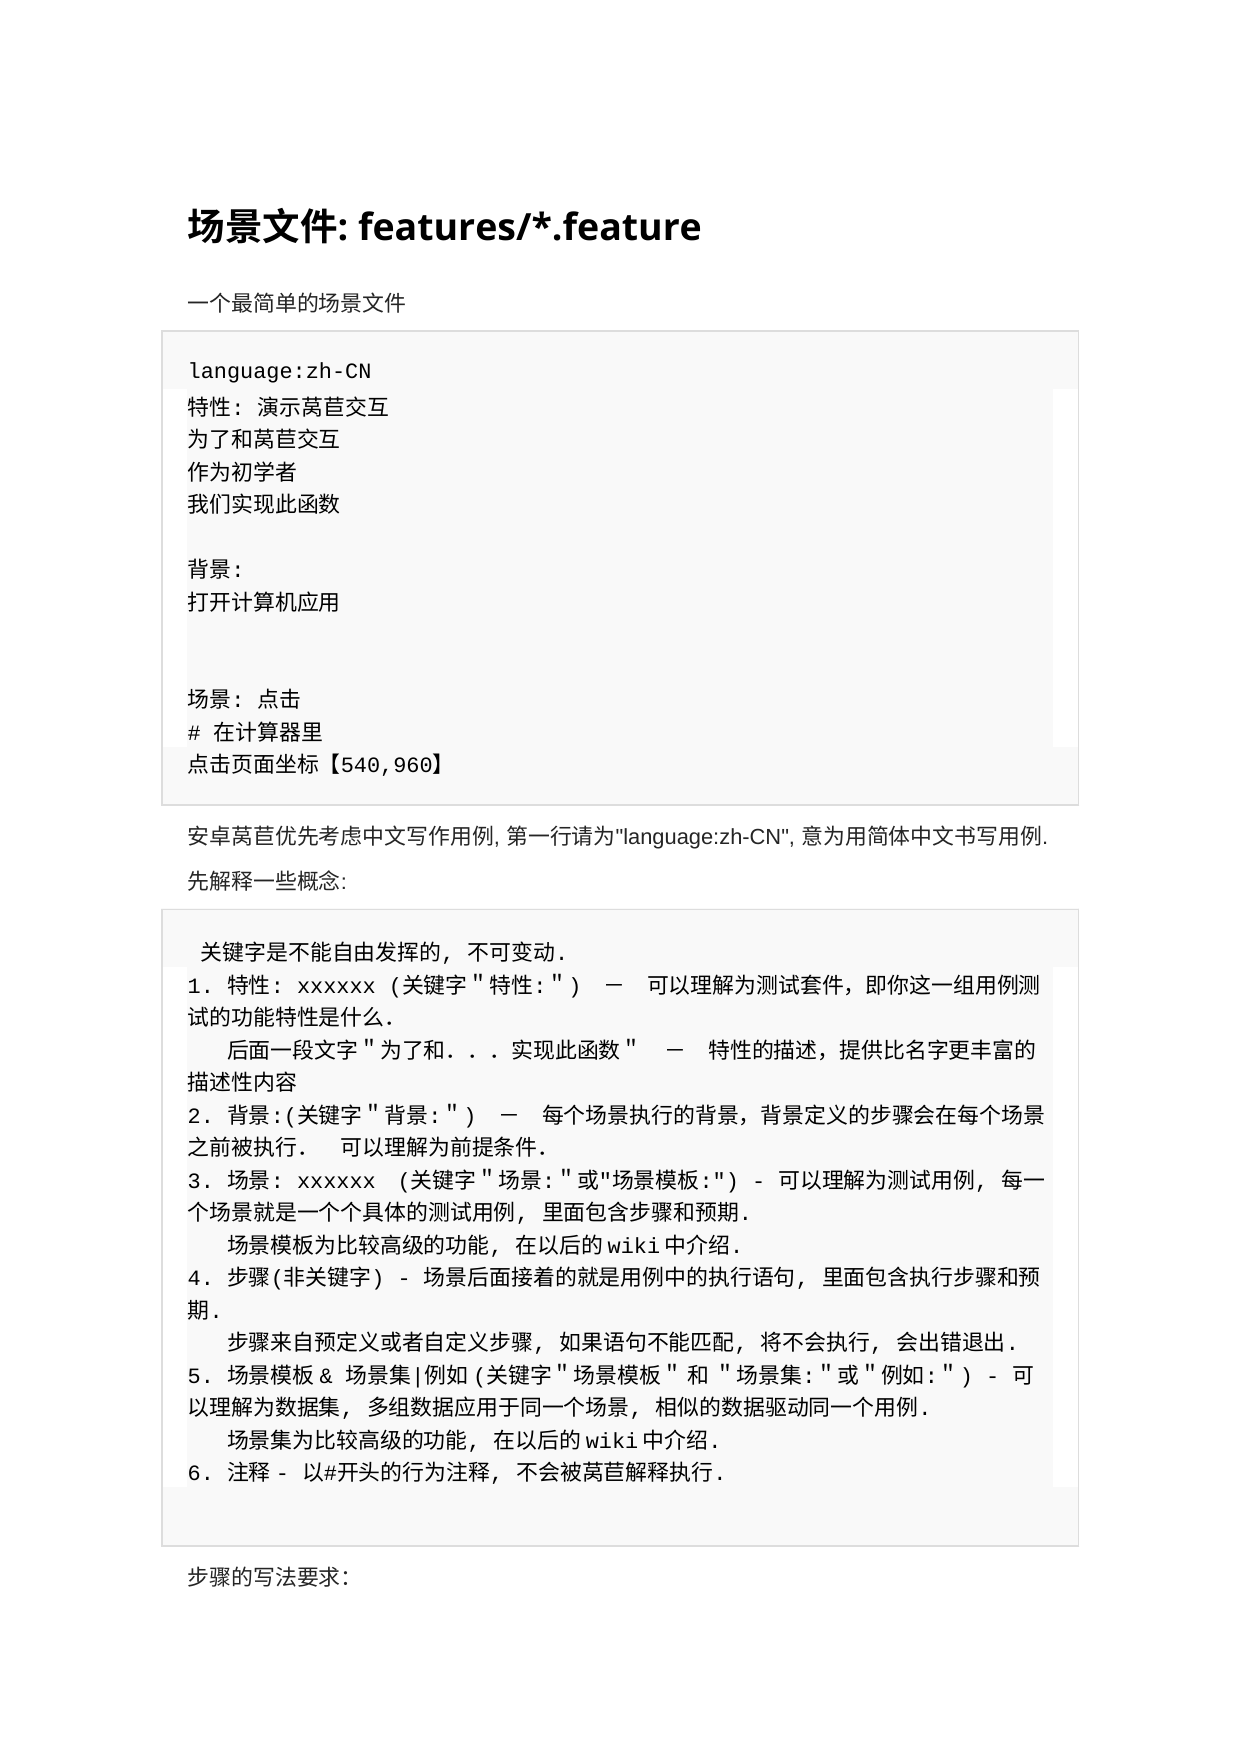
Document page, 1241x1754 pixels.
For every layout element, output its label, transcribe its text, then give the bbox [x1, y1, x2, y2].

text 为了和莴苣交互 [187, 422, 1053, 454]
text 场景集为比较高级的功能, 在以后的wiki中介绍. [187, 1422, 1053, 1455]
text 场景模板为比较高级的功能, 在以后的wiki中介绍. [187, 1227, 1053, 1260]
text language:zh-CN [163, 332, 1078, 389]
text 1. 特性: xxxxxx (关键字＂特性:＂) － 可以理解为测试套件，即你这一组用例测试的功能特性是什么． [187, 967, 1053, 1032]
text 步骤的写法要求： [187, 1559, 1053, 1592]
text 作为初学者 [187, 454, 1053, 487]
text 我们实现此函数 [187, 487, 1053, 519]
text 打开计算机应用 [187, 584, 1053, 617]
text 点击页面坐标【540,960】 [163, 720, 1078, 804]
text 背景: [187, 552, 1053, 584]
text 3. 场景: xxxxxx (关键字＂场景:＂或"场景模板:") - 可以理解为测试用例, 每一个场景就是一个个具体的测试用例, 里面包含步骤和预期. [187, 1162, 1053, 1227]
text 关键字是不能自由发挥的, 不可变动. [163, 910, 1078, 967]
text 一个最简单的场景文件 [187, 285, 1053, 318]
text 先解释一些概念: [187, 863, 1053, 896]
text 4. 步骤(非关键字) - 场景后面接着的就是用例中的执行语句, 里面包含执行步骤和预期. [187, 1260, 1053, 1325]
text 5. 场景模板 & 场景集|例如 (关键字＂场景模板＂ 和 ＂场景集:＂或＂例如:＂) - 可以理解为数据集, 多组数据应用于同一个场景, 相似的数据驱动同一个用例. [187, 1357, 1053, 1422]
subtitle 场景文件: features/*.feature [187, 191, 1053, 256]
text 后面一段文字＂为了和．．．实现此函数＂ － 特性的描述，提供比名字更丰富的描述性内容 [187, 1032, 1053, 1097]
text 安卓莴苣优先考虑中文写作用例, 第一行请为"language:zh-CN", 意为用简体中文书写用例. [187, 818, 1053, 851]
text 场景: 点击 [187, 682, 1053, 714]
text 2. 背景:(关键字＂背景:＂) － 每个场景执行的背景，背景定义的步骤会在每个场景之前被执行． 可以理解为前提条件． [187, 1097, 1053, 1162]
text 特性: 演示莴苣交互 [187, 389, 1053, 422]
text 步骤来自预定义或者自定义步骤, 如果语句不能匹配, 将不会执行, 会出错退出. [187, 1325, 1053, 1357]
